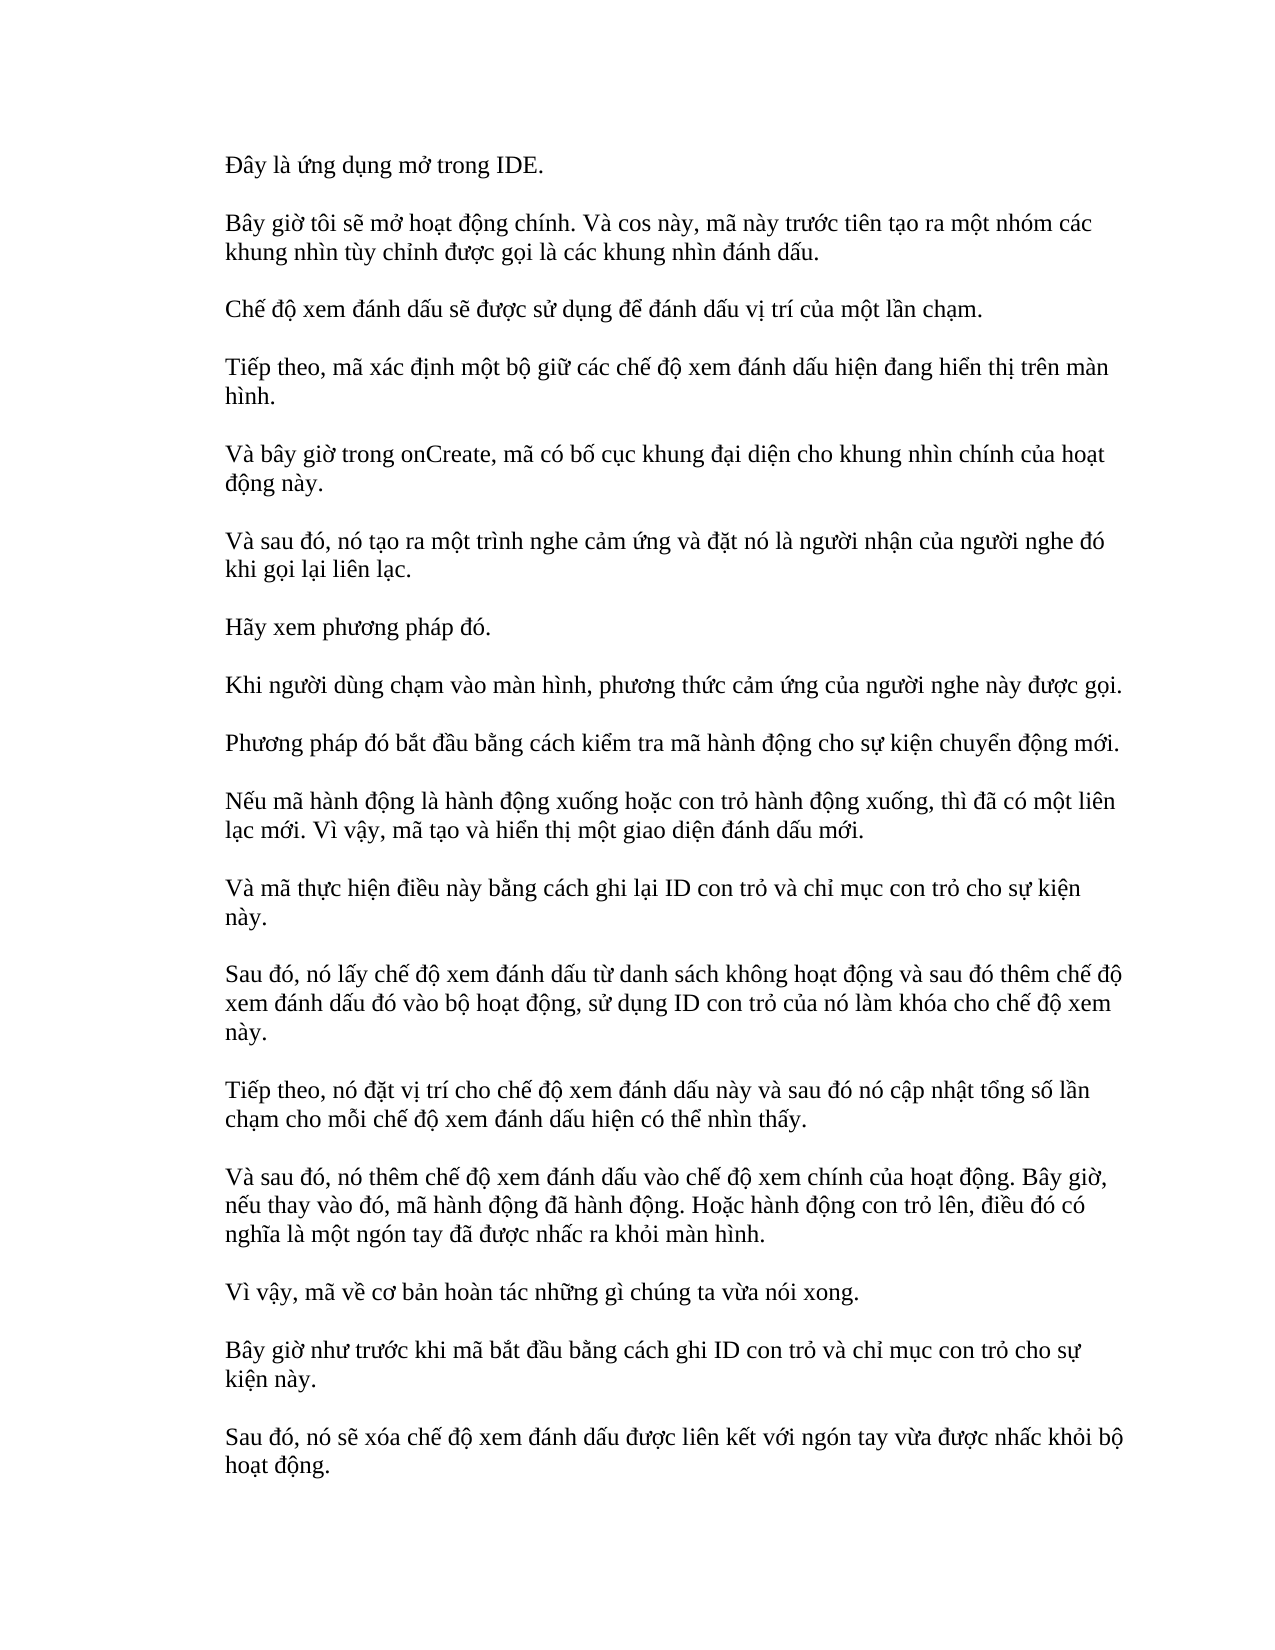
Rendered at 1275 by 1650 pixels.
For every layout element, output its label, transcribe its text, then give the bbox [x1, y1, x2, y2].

subtitle Phương pháp đó bắt đầu bằng cách kiểm tra mã hành động cho sự kiện chuyển động mới. [225, 728, 1125, 757]
subtitle Vì vậy, mã về cơ bản hoàn tác những gì chúng ta vừa nói xong. [225, 1277, 1125, 1306]
subtitle Sau đó, nó lấy chế độ xem đánh dấu từ danh sách không hoạt động và sau đó thêm chế độ xem đánh dấu đó vào bộ hoạt động, sử dụng ID con trỏ của nó làm khóa cho chế độ xem này. [225, 959, 1125, 1046]
subtitle Bây giờ tôi sẽ mở hoạt động chính. Và cos này, mã này trước tiên tạo ra một nhóm các khung nhìn tùy chỉnh được gọi là các khung nhìn đánh dấu. [225, 208, 1125, 265]
subtitle Tiếp theo, mã xác định một bộ giữ các chế độ xem đánh dấu hiện đang hiển thị trên màn hình. [225, 352, 1125, 410]
subtitle Và mã thực hiện điều này bằng cách ghi lại ID con trỏ và chỉ mục con trỏ cho sự kiện này. [225, 873, 1125, 930]
subtitle Sau đó, nó sẽ xóa chế độ xem đánh dấu được liên kết với ngón tay vừa được nhấc khỏi bộ hoạt động. [225, 1422, 1125, 1479]
subtitle Và sau đó, nó tạo ra một trình nghe cảm ứng và đặt nó là người nhận của người nghe đó khi gọi lại liên lạc. [225, 526, 1125, 583]
subtitle Nếu mã hành động là hành động xuống hoặc con trỏ hành động xuống, thì đã có một liên lạc mới. Vì vậy, mã tạo và hiển thị một giao diện đánh dấu mới. [225, 786, 1125, 844]
subtitle Khi người dùng chạm vào màn hình, phương thức cảm ứng của người nghe này được gọi. [225, 670, 1125, 699]
subtitle Đây là ứng dụng mở trong IDE. [225, 150, 1125, 179]
subtitle Và sau đó, nó thêm chế độ xem đánh dấu vào chế độ xem chính của hoạt động. Bây giờ, nếu thay vào đó, mã hành động đã hành động. Hoặc hành động con trỏ lên, điều đó có nghĩa là một ngón tay đã được nhấc ra khỏi màn hình. [225, 1162, 1125, 1248]
subtitle Hãy xem phương pháp đó. [225, 612, 1125, 641]
subtitle Bây giờ như trước khi mã bắt đầu bằng cách ghi ID con trỏ và chỉ mục con trỏ cho sự kiện này. [225, 1335, 1125, 1392]
subtitle Chế độ xem đánh dấu sẽ được sử dụng để đánh dấu vị trí của một lần chạm. [225, 294, 1125, 323]
subtitle Tiếp theo, nó đặt vị trí cho chế độ xem đánh dấu này và sau đó nó cập nhật tổng số lần chạm cho mỗi chế độ xem đánh dấu hiện có thể nhìn thấy. [225, 1075, 1125, 1132]
subtitle Và bây giờ trong onCreate, mã có bố cục khung đại diện cho khung nhìn chính của hoạt động này. [225, 439, 1125, 497]
